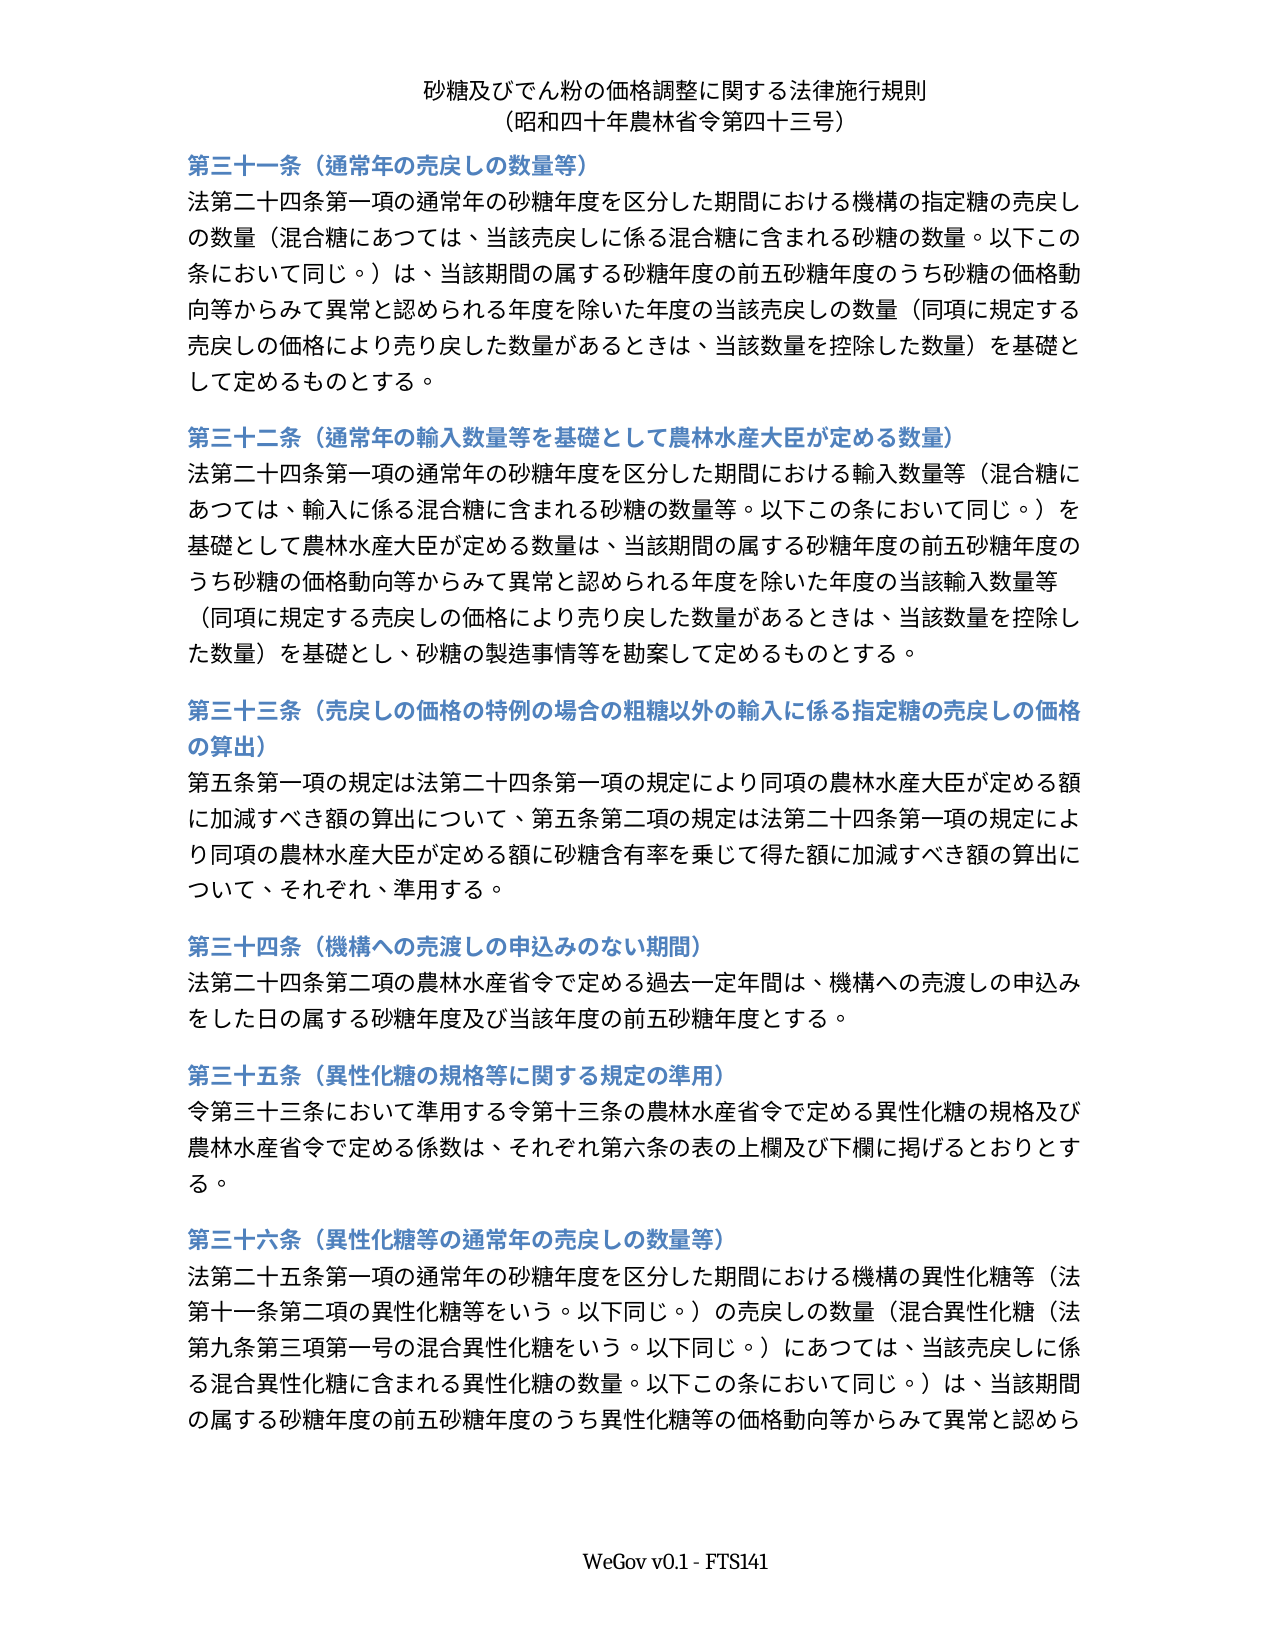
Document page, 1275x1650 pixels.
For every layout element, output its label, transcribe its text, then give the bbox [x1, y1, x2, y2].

subtitle 第三十六条（異性化糖等の通常年の売戻しの数量等） [187, 1224, 1087, 1256]
subtitle 第三十五条（異性化糖の規格等に関する規定の準用） [187, 1060, 1087, 1091]
subtitle 第三十三条（売戻しの価格の特例の場合の粗糖以外の輸入に係る指定糖の売戻しの価格の算出） [187, 695, 1087, 762]
text 法第二十四条第一項の通常年の砂糖年度を区分した期間における輸入数量等（混合糖にあつては、輸入に係る混合糖に含まれる砂糖の数量等。以下この条において同じ。）を基礎として農林水産大臣が定める数量は、当該期間の属する砂糖年度の前五砂糖年度のうち砂糖の価格動向等からみて異常と認められる年度を除いた年度の当該輸入数量等（同項に規定する売戻しの価格により売り戻した数量があるときは、当該数量を控除した数量）を基礎とし、砂糖の製造事情等を勘案して定めるものとする。 [187, 458, 1087, 669]
text 令第三十三条において準用する令第十三条の農林水産省令で定める異性化糖の規格及び農林水産省令で定める係数は、それぞれ第六条の表の上欄及び下欄に掲げるとおりとする。 [187, 1096, 1087, 1199]
text 法第二十四条第二項の農林水産省令で定める過去一定年間は、機構への売渡しの申込みをした日の属する砂糖年度及び当該年度の前五砂糖年度とする。 [187, 967, 1087, 1034]
text 法第二十四条第一項の通常年の砂糖年度を区分した期間における機構の指定糖の売戻しの数量（混合糖にあつては、当該売戻しに係る混合糖に含まれる砂糖の数量。以下この条において同じ。）は、当該期間の属する砂糖年度の前五砂糖年度のうち砂糖の価格動向等からみて異常と認められる年度を除いた年度の当該売戻しの数量（同項に規定する売戻しの価格により売り戻した数量があるときは、当該数量を控除した数量）を基礎として定めるものとする。 [187, 186, 1087, 397]
text 第五条第一項の規定は法第二十四条第一項の規定により同項の農林水産大臣が定める額に加減すべき額の算出について、第五条第二項の規定は法第二十四条第一項の規定により同項の農林水産大臣が定める額に砂糖含有率を乗じて得た額に加減すべき額の算出について、それぞれ、準用する。 [187, 767, 1087, 906]
subtitle 第三十四条（機構への売渡しの申込みのない期間） [187, 931, 1087, 962]
subtitle 第三十一条（通常年の売戻しの数量等） [187, 150, 1087, 181]
subtitle 第三十二条（通常年の輸入数量等を基礎として農林水産大臣が定める数量） [187, 422, 1087, 454]
